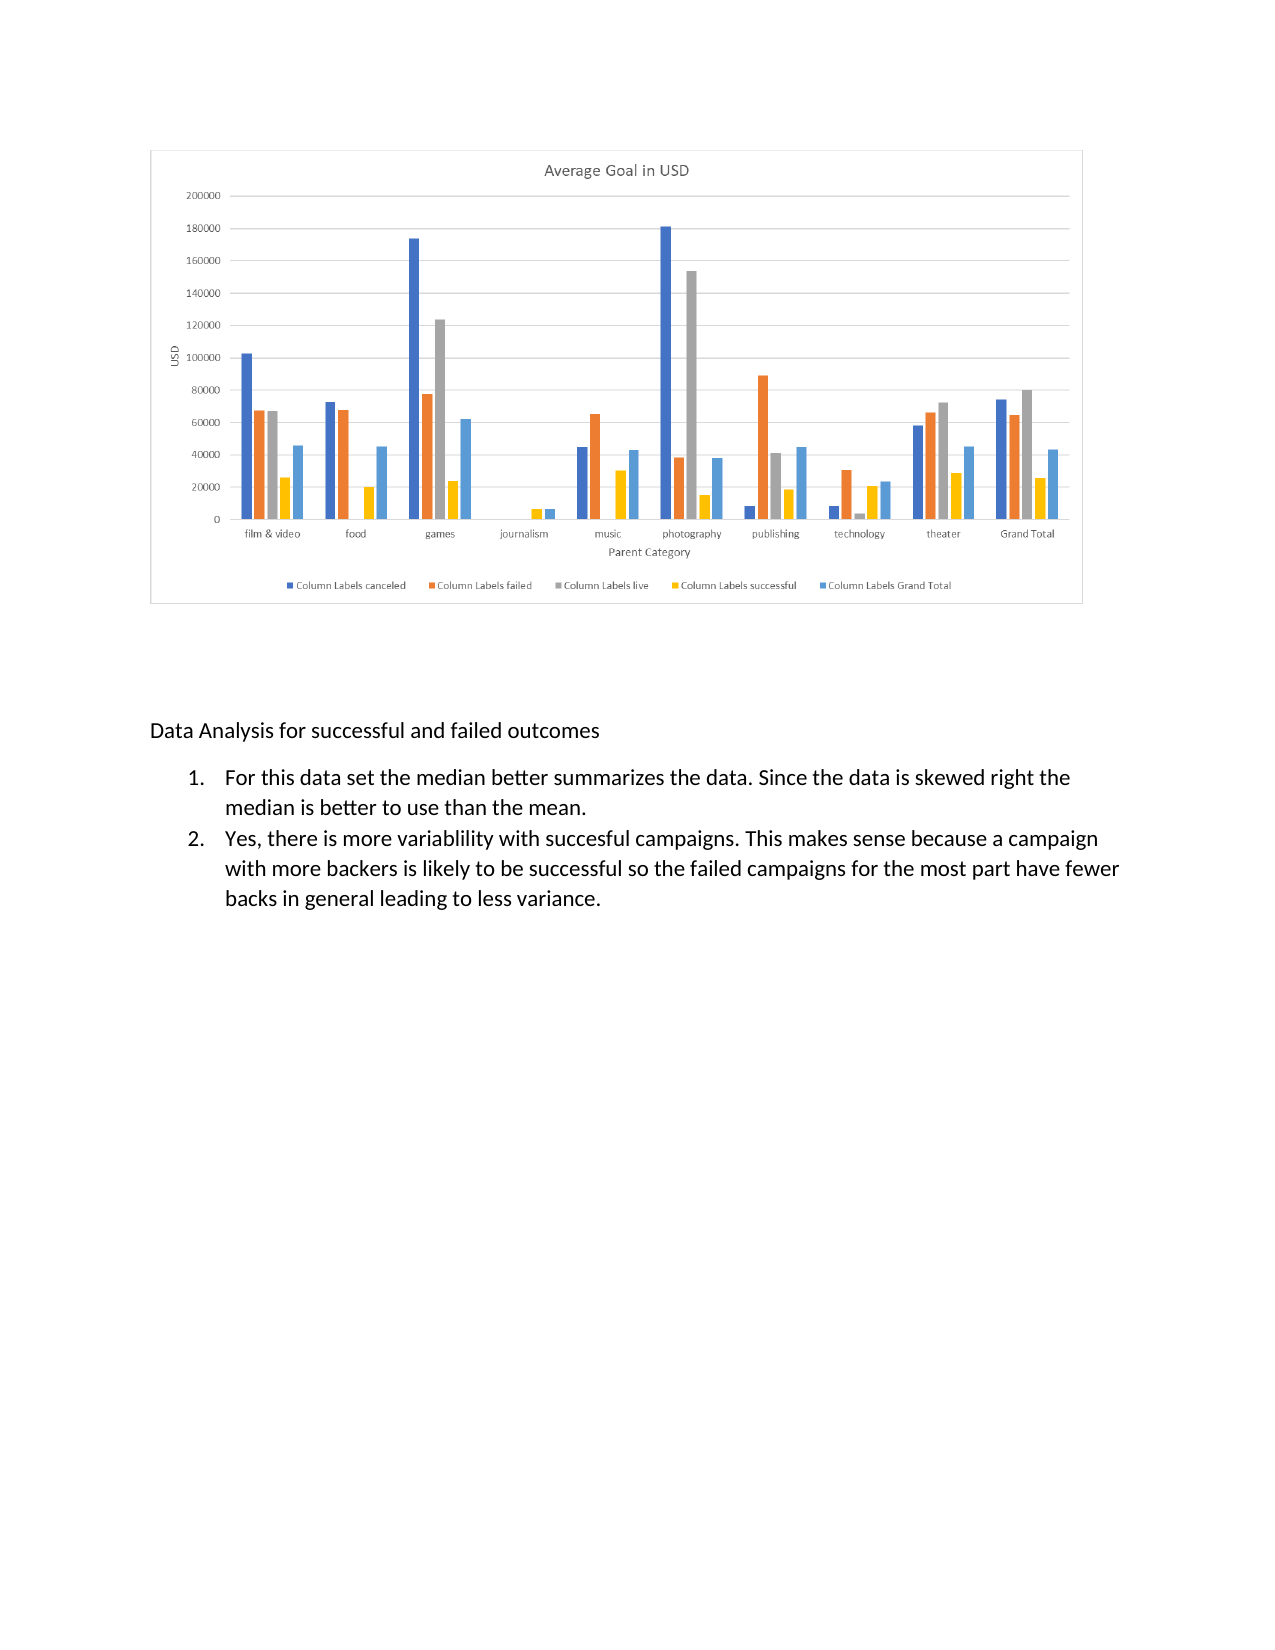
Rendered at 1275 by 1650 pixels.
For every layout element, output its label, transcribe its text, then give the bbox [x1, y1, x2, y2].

list For this data set the median better summarizes the data. Since the data is skewed right the median is better to use than the mean. [187, 763, 1125, 822]
text Data Analysis for successful and failed outcomes [150, 716, 1125, 744]
picture [150, 150, 1083, 604]
list Yes, there is more variablility with succesful campaigns. This makes sense because a campaign with more backers is likely to be successful so the failed campaigns for the most part have fewer backs in general leading to less variance. [187, 824, 1125, 912]
